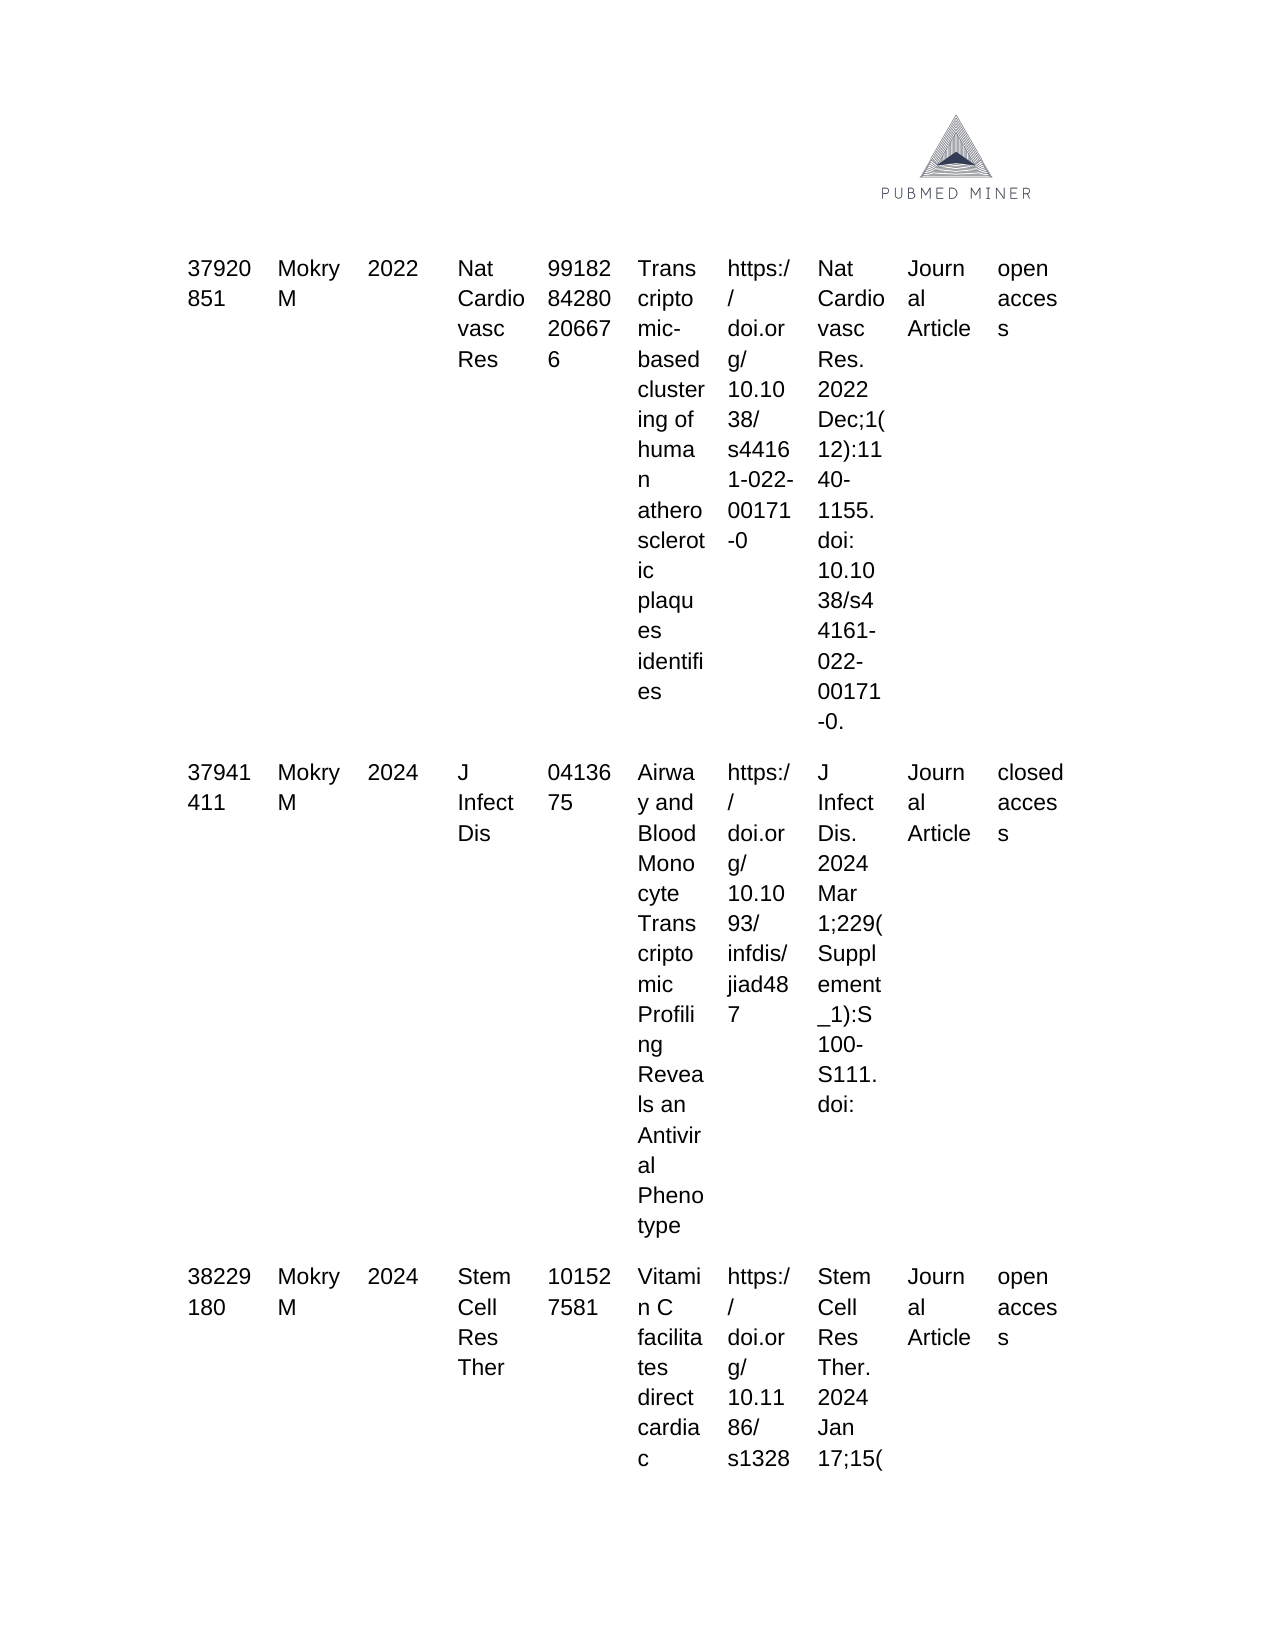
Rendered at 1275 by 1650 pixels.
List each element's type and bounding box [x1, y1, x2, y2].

picture [843, 75, 1069, 255]
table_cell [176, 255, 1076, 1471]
